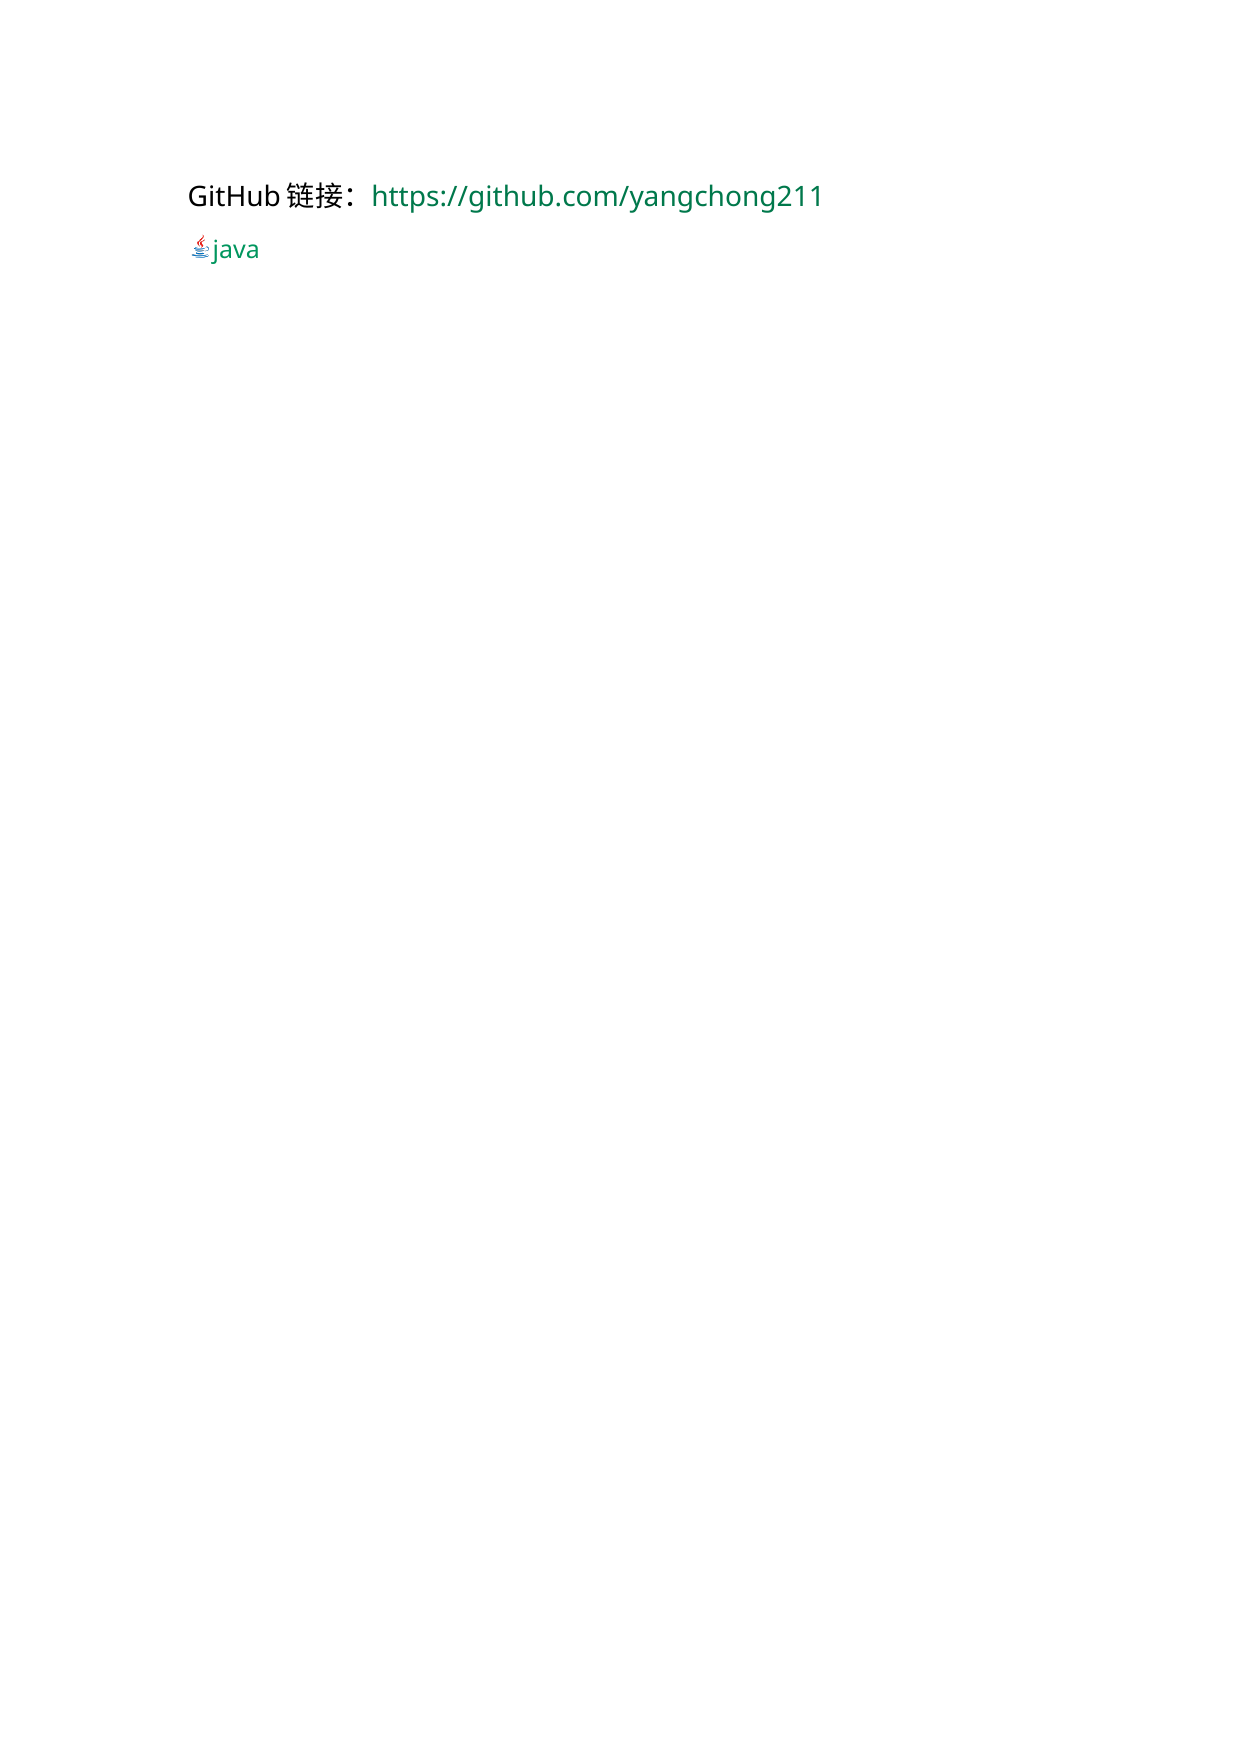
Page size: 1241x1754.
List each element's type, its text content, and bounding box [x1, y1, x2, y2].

picture [187, 233, 213, 259]
text GitHub链接：https://github.com/yangchong211 [187, 162, 1053, 227]
text java [187, 232, 1053, 297]
